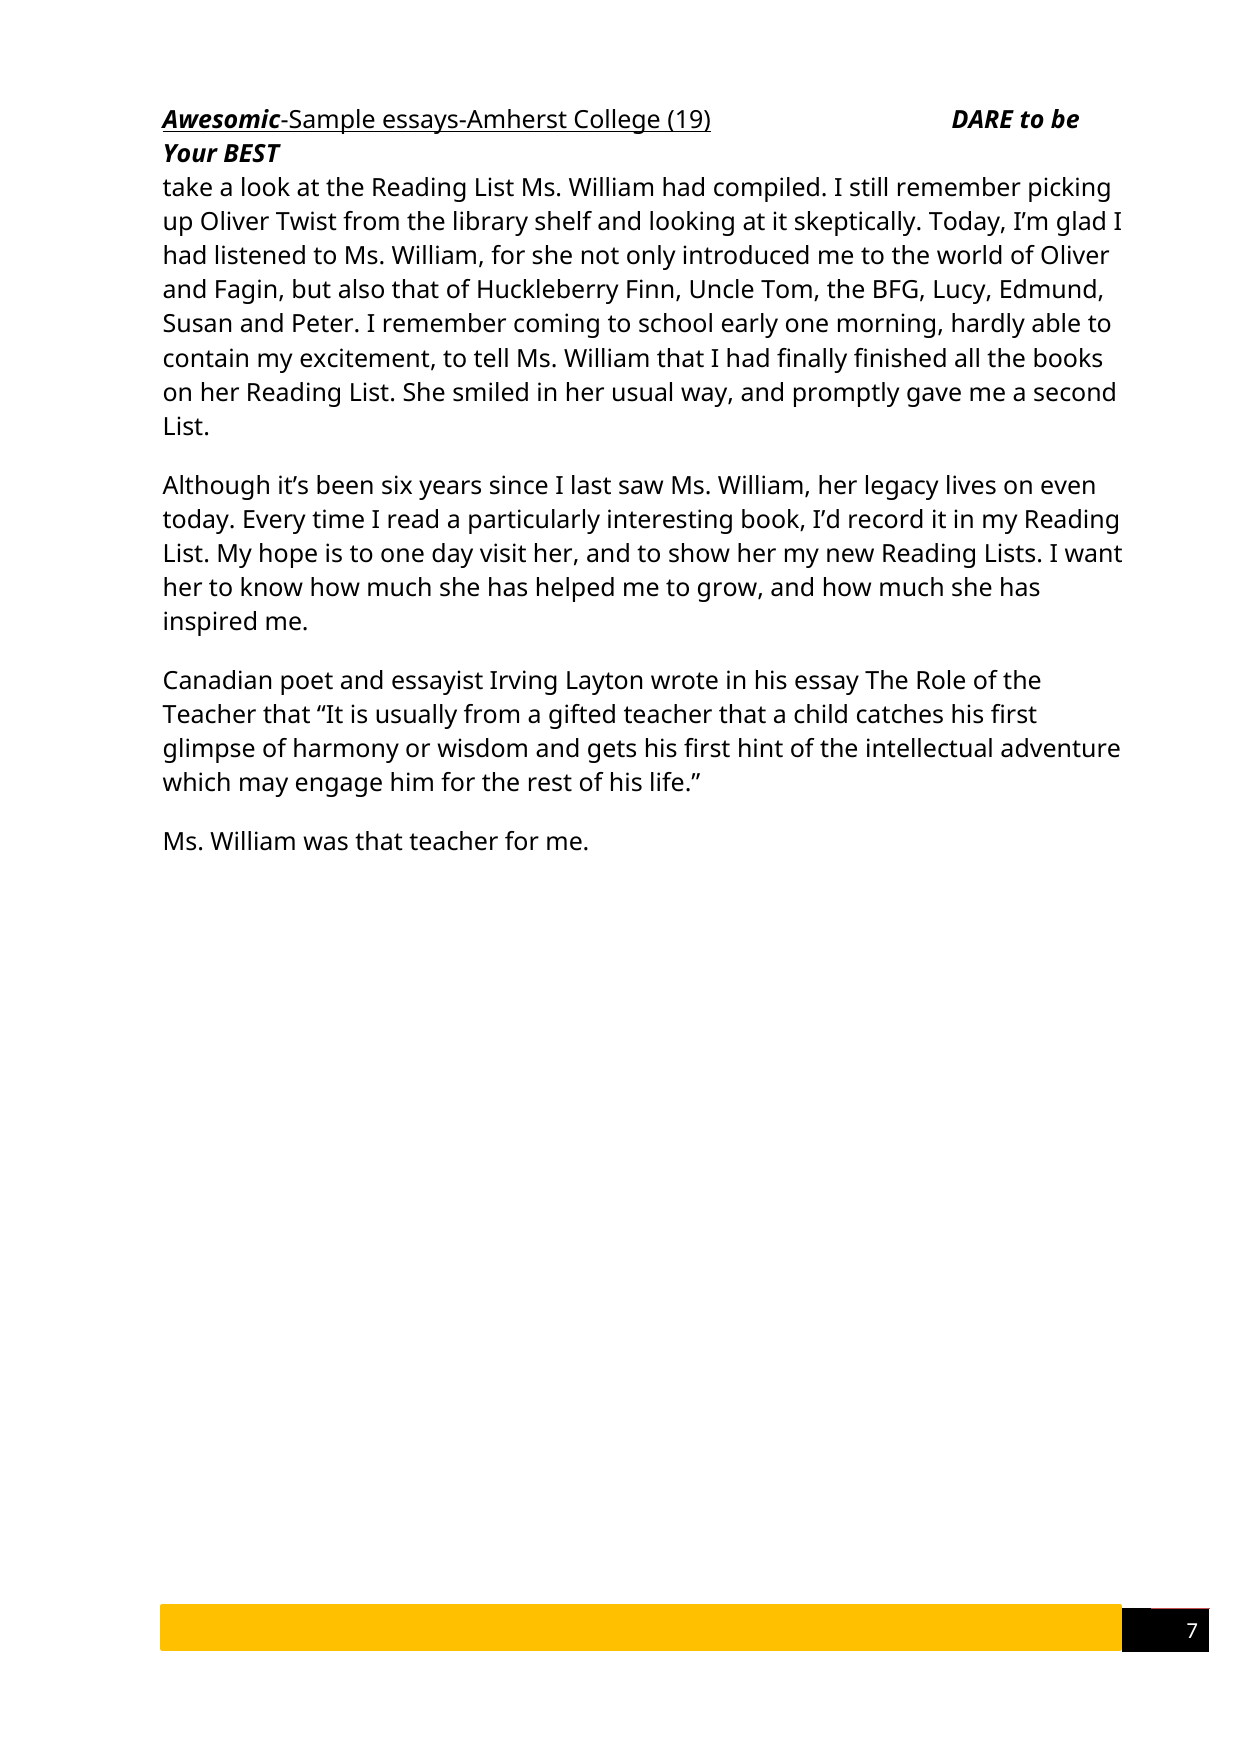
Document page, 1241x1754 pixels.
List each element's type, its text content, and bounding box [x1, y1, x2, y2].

text Ms. William was that teacher for me. [162, 824, 1137, 858]
text Canadian poet and essayist Irving Layton wrote in his essay The Role of the Teacher that “It is usually from a gifted teacher that a child catches his first glimpse of harmony or wisdom and gets his first hint of the intellectual adventure which may engage him for the rest of his life.” [162, 663, 1137, 799]
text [162, 170, 1137, 442]
text Although it’s been six years since I last saw Ms. William, her legacy lives on even today. Every time I read a particularly interesting book, I’d record it in my Reading List. My hope is to one day visit her, and to show her my new Reading Lists. I want her to know how much she has helped me to grow, and how much she has inspired me. [162, 467, 1137, 638]
